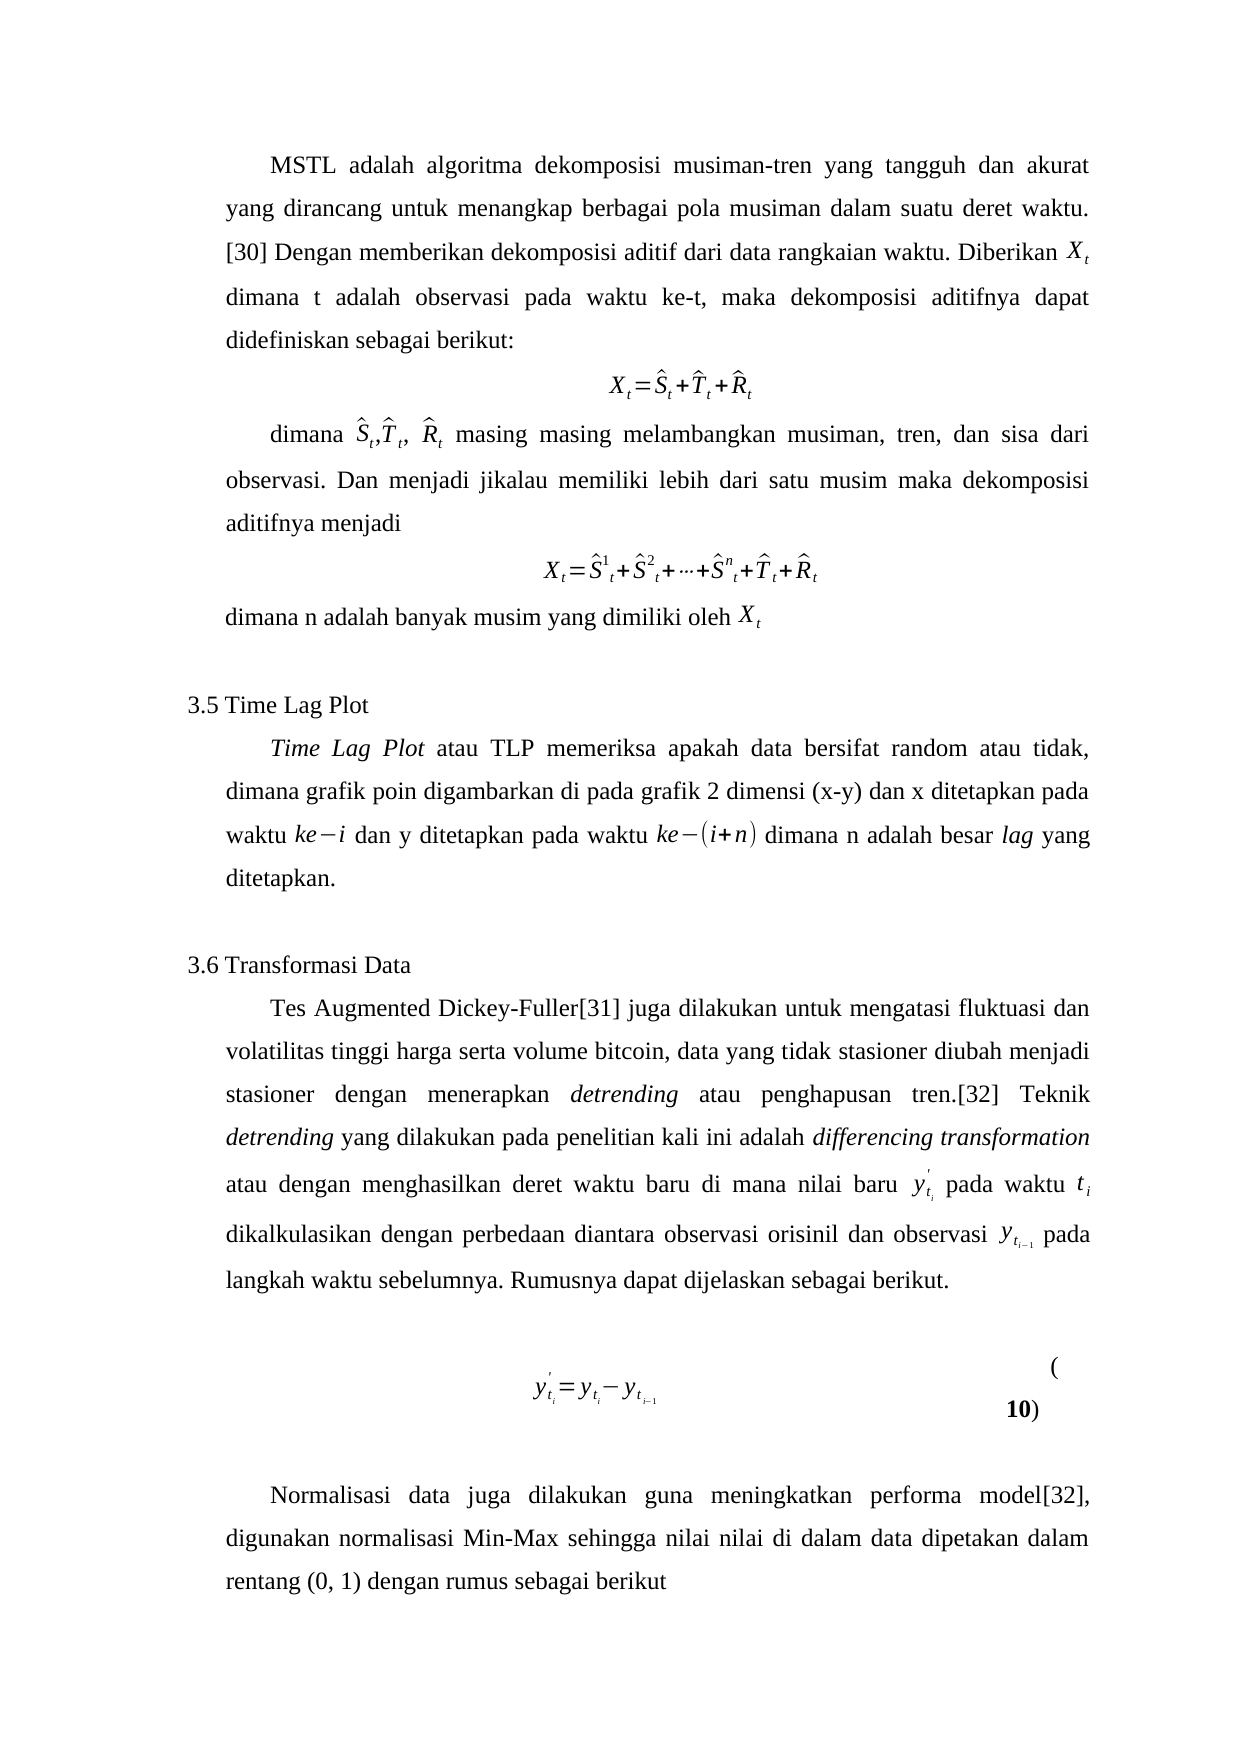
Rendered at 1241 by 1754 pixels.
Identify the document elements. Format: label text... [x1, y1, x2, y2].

text Normalisasi data juga dilakukan guna meningkatkan performa model[32], digunakan normalisasi Min-Max sehingga nilai nilai di dalam data dipetakan dalam rentang (0, 1) dengan rumus sebagai berikut [226, 1480, 1090, 1595]
text MSTL adalah algoritma dekomposisi musiman-tren yang tangguh dan akurat yang dirancang untuk menangkap berbagai pola musiman dalam suatu deret waktu.[30] Dengan memberikan dekomposisi aditif dari data rangkaian waktu. Diberikan dimana t adalah observasi pada waktu ke-t, maka dekomposisi aditifnya dapat didefiniskan sebagai berikut: [226, 150, 1090, 354]
text dimana n adalah banyak musim yang dimiliki oleh [150, 601, 1090, 632]
subtitle Time Lag Plot [187, 690, 1090, 718]
text dimana ,, masing masing melambangkan musiman, tren, dan sisa dari observasi. Dan menjadi jikalau memiliki lebih dari satu musim maka dekomposisi aditifnya menjadi [226, 417, 1090, 537]
subtitle Transformasi Data [187, 950, 1090, 978]
text Tes Augmented Dickey-Fuller[31] juga dilakukan untuk mengatasi fluktuasi dan volatilitas tinggi harga serta volume bitcoin, data yang tidak stasioner diubah menjadi stasioner dengan menerapkan detrending atau penghapusan tren.[32] Teknik detrending yang dilakukan pada penelitian kali ini adalah differencing transformation atau dengan menghasilkan deret waktu baru di mana nilai baru pada waktu dikalkulasikan dengan perbedaan diantara observasi orisinil dan observasi pada langkah waktu sebelumnya. Rumusnya dapat dijelaskan sebagai berikut. [226, 993, 1090, 1293]
table_header [150, 1351, 919, 1437]
text Time Lag Plot atau TLP memeriksa apakah data bersifat random atau tidak, dimana grafik poin digambarkan di pada grafik 2 dimensi (x-y) dan x ditetapkan pada waktu dan y ditetapkan pada waktu dimana n adalah besar lag yang ditetapkan. [226, 733, 1090, 892]
